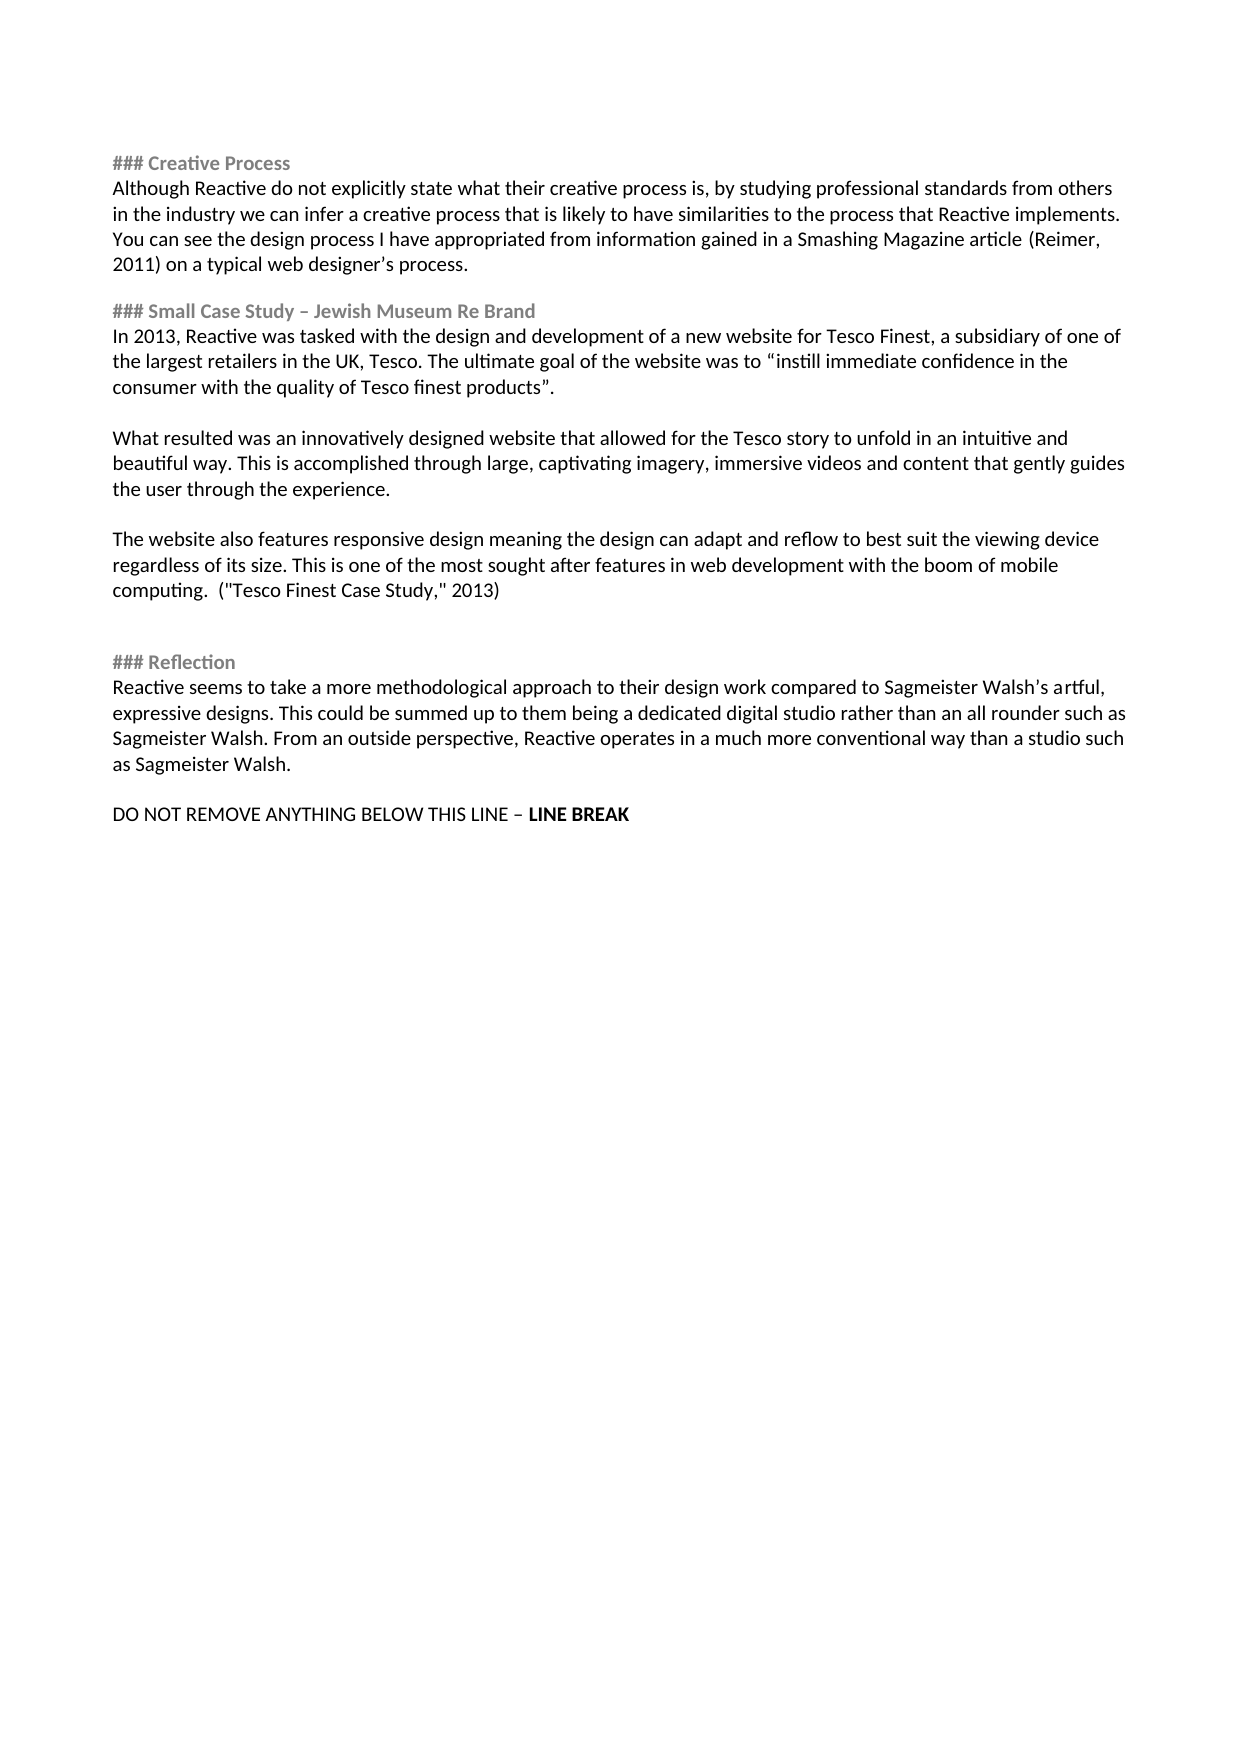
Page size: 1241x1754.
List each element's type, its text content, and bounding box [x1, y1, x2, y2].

subtitle ### Small Case Study – Jewish Museum Re Brand [112, 298, 1128, 323]
text DO NOT REMOVE ANYTHING BELOW THIS LINE – LINE BREAK [112, 802, 1128, 827]
text In 2013, Reactive was tasked with the design and development of a new website for Tesco Finest, a subsidiary of one of the largest retailers in the UK, Tesco. The ultimate goal of the website was to “instill immediate confidence in the consumer with the quality of Tesco finest products”. [112, 323, 1128, 399]
text Reactive seems to take a more methodological approach to their design work compared to Sagmeister Walsh’s artful, expressive designs. This could be summed up to them being a dedicated digital studio rather than an all rounder such as Sagmeister Walsh. From an outside perspective, Reactive operates in a much more conventional way than a studio such as Sagmeister Walsh. [112, 674, 1128, 776]
text Although Reactive do not explicitly state what their creative process is, by studying professional standards from others in the industry we can infer a creative process that is likely to have similarities to the process that Reactive implements. You can see the design process I have appropriated from information gained in a Smashing Magazine article (Reimer, 2011) on a typical web designer’s process. [112, 175, 1128, 277]
text The website also features responsive design meaning the design can adapt and reflow to best suit the viewing device regardless of its size. This is one of the most sought after features in web development with the boom of mobile computing. ("Tesco Finest Case Study," 2013) [112, 527, 1128, 603]
subtitle ### Reflection [112, 649, 1128, 674]
subtitle ### Creative Process [112, 150, 1128, 175]
text What resulted was an innovatively designed website that allowed for the Tesco story to unfold in an intuitive and beautiful way. This is accomplished through large, captivating imagery, immersive videos and content that gently guides the user through the experience. [112, 425, 1128, 501]
